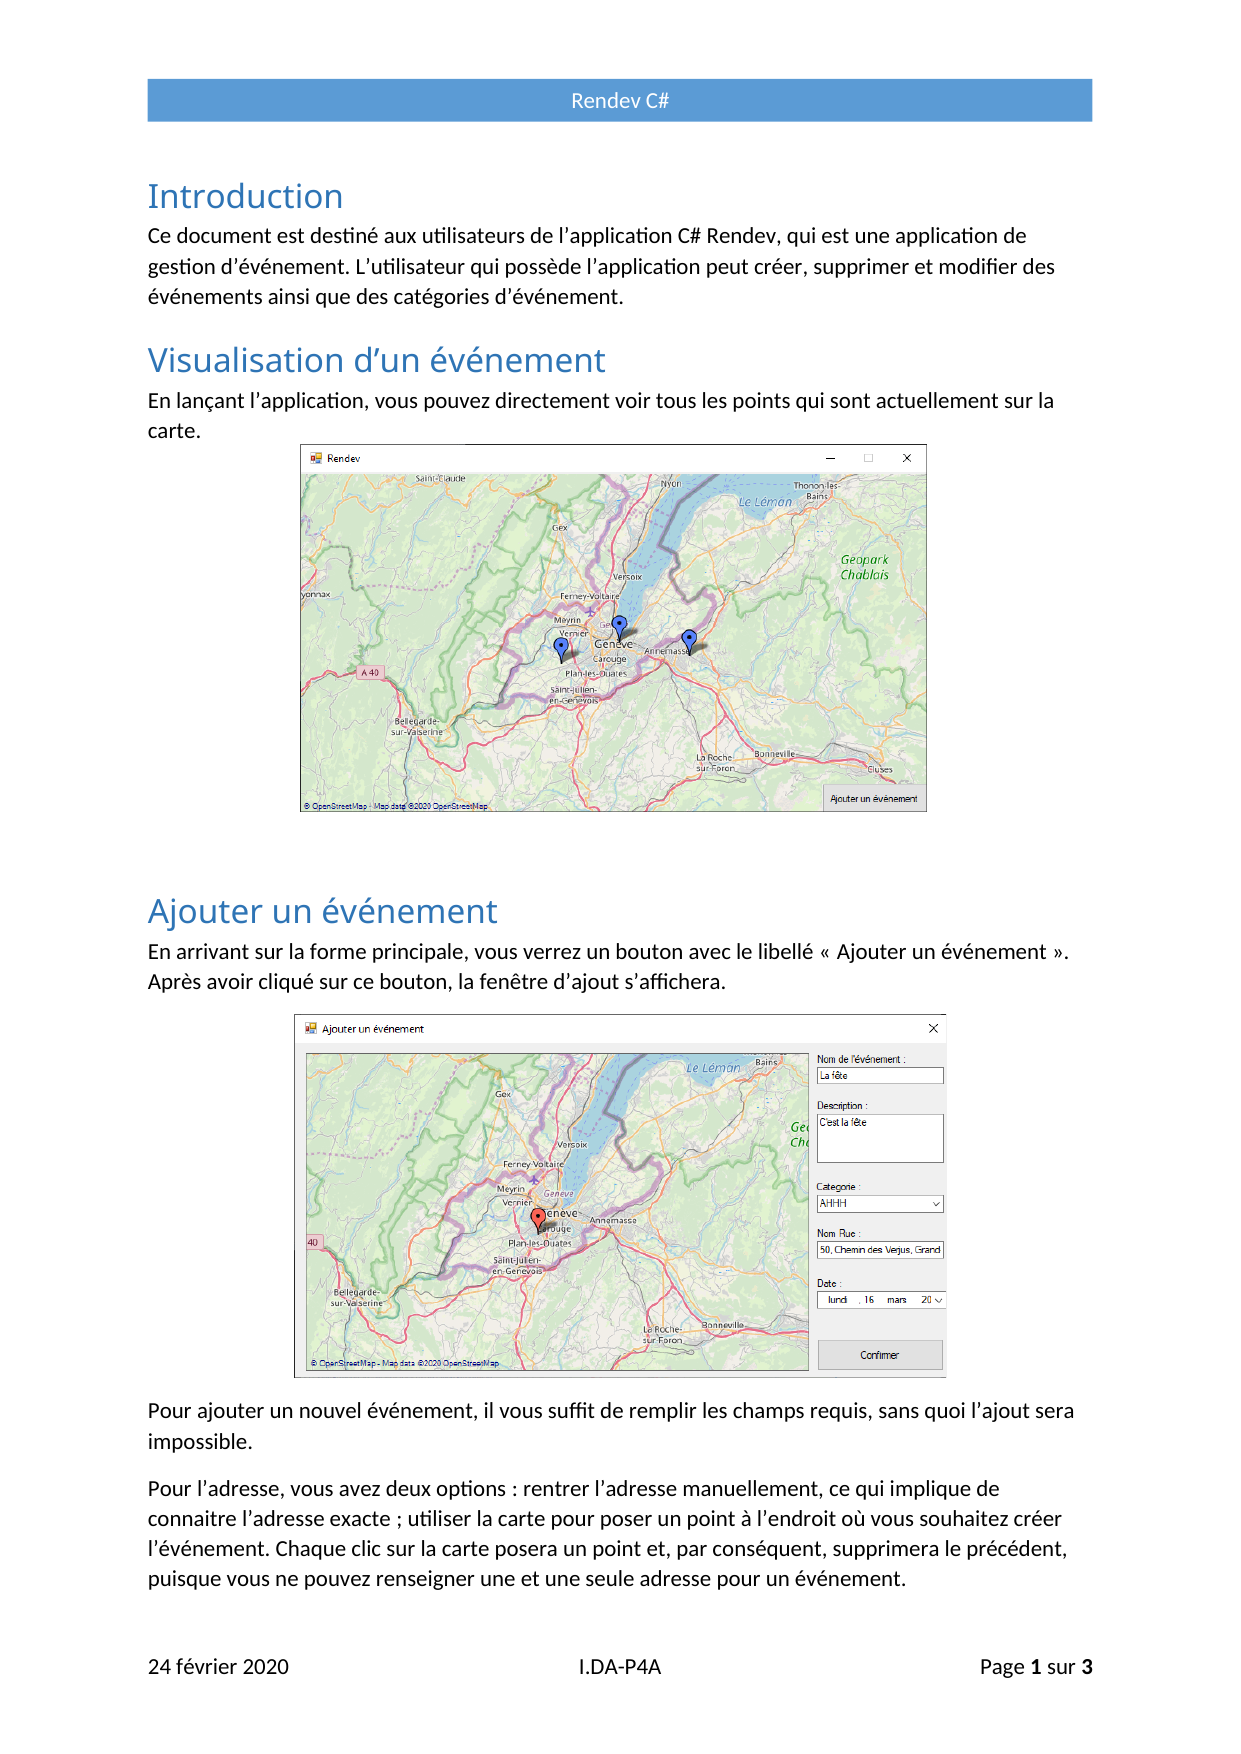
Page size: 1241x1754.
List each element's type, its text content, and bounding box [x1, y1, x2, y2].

picture [300, 444, 927, 812]
text En arrivant sur la forme principale, vous verrez un bouton avec le libellé « Ajouter un événement ». Après avoir cliqué sur ce bouton, la fenêtre d’ajout s’affichera. [148, 937, 1093, 995]
text Pour l’adresse, vous avez deux options : rentrer l’adresse manuellement, ce qui implique de connaitre l’adresse exacte ; utiliser la carte pour poser un point à l’endroit où vous souhaitez créer l’événement. Chaque clic sur la carte posera un point et, par conséquent, supprimera le précédent, puisque vous ne pouvez renseigner une et une seule adresse pour un événement. [148, 1474, 1093, 1592]
text Pour ajouter un nouvel événement, il vous suffit de remplir les champs requis, sans quoi l’ajout sera impossible. [148, 1397, 1093, 1455]
picture [294, 1014, 947, 1378]
subtitle Introduction [148, 173, 1093, 218]
text Ce document est destiné aux utilisateurs de l’application C# Rendev, qui est une application de gestion d’événement. L’utilisateur qui possède l’application peut créer, supprimer et modifier des événements ainsi que des catégories d’événement. [148, 222, 1093, 310]
subtitle Ajouter un événement [148, 888, 1093, 934]
subtitle Visualisation d’un événement [148, 337, 1093, 383]
text En lançant l’application, vous pouvez directement voir tous les points qui sont actuellement sur la carte. [148, 386, 1093, 444]
